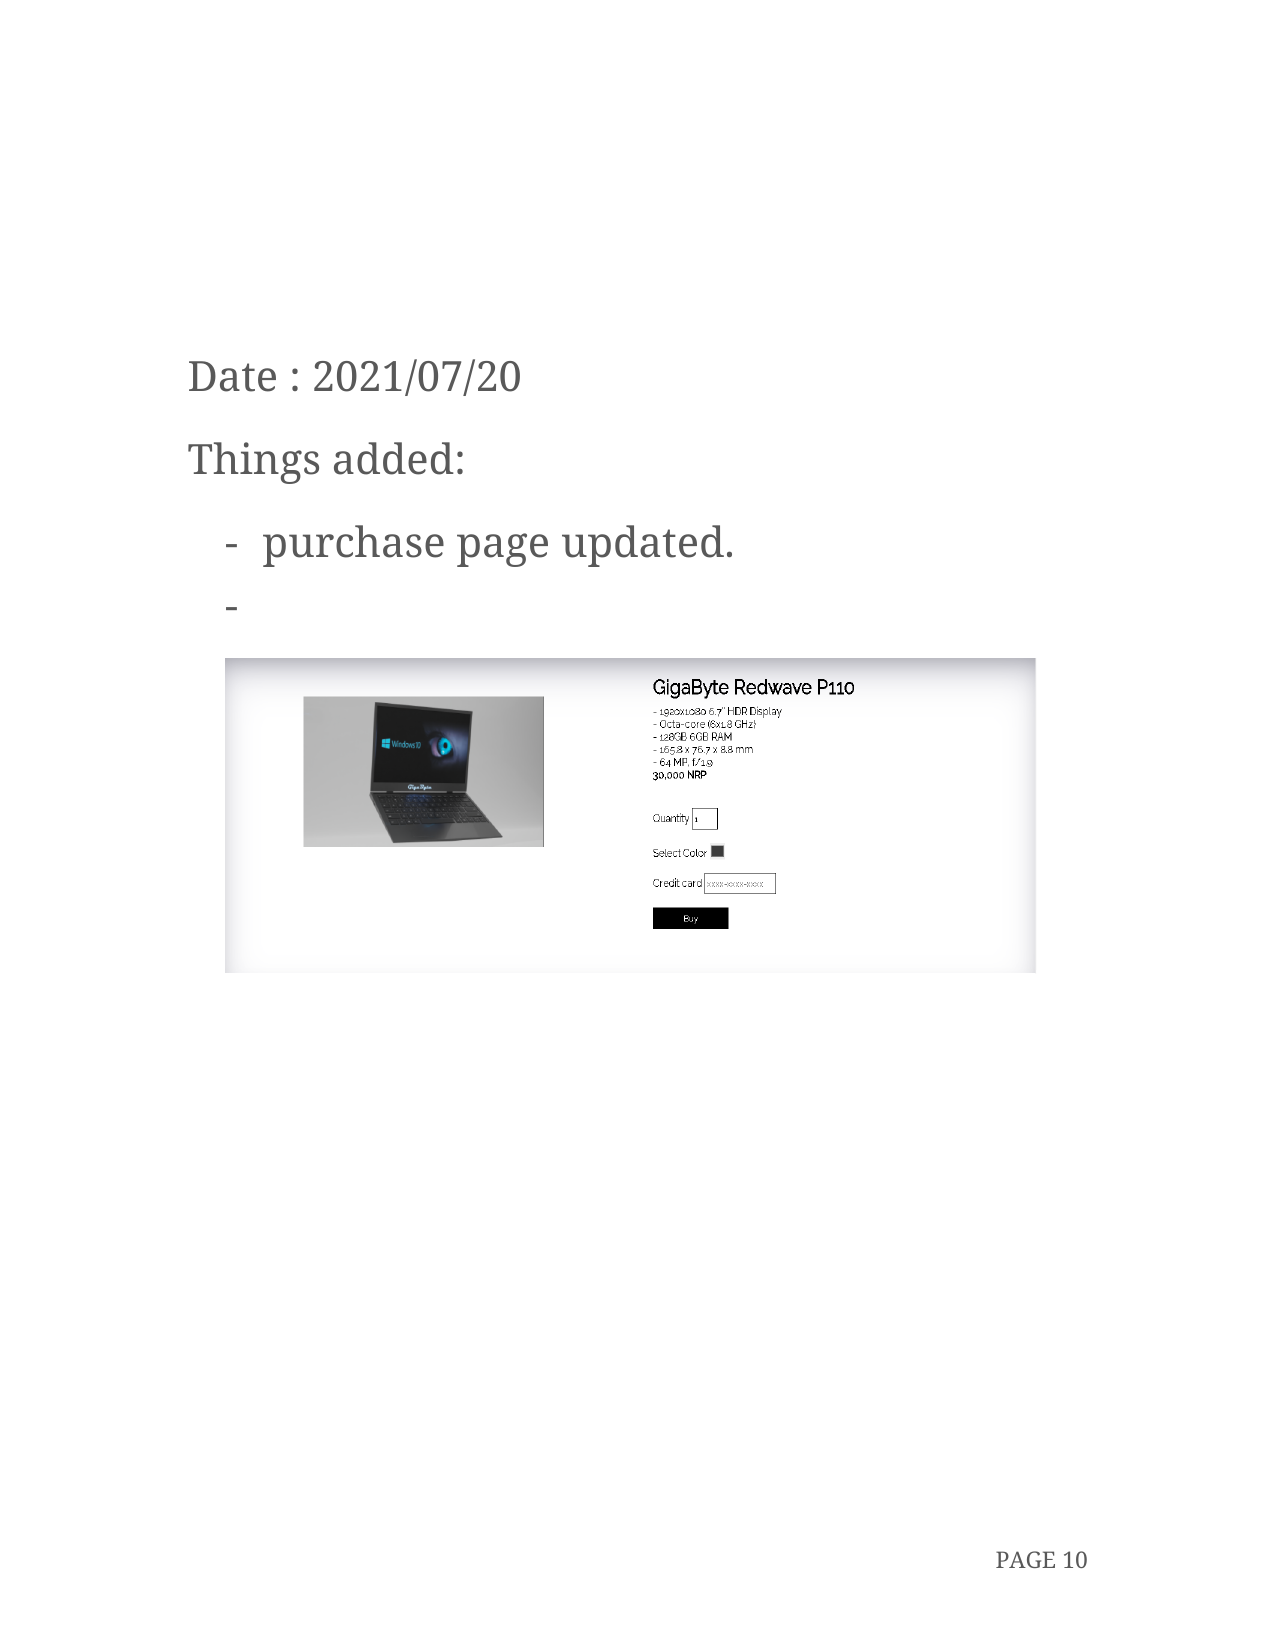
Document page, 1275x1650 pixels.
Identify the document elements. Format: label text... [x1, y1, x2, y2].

text Things added: [187, 430, 1087, 486]
picture [225, 658, 1037, 974]
text Date : 2021/07/20 [187, 346, 1087, 403]
list purchase page updated. [225, 513, 1087, 570]
